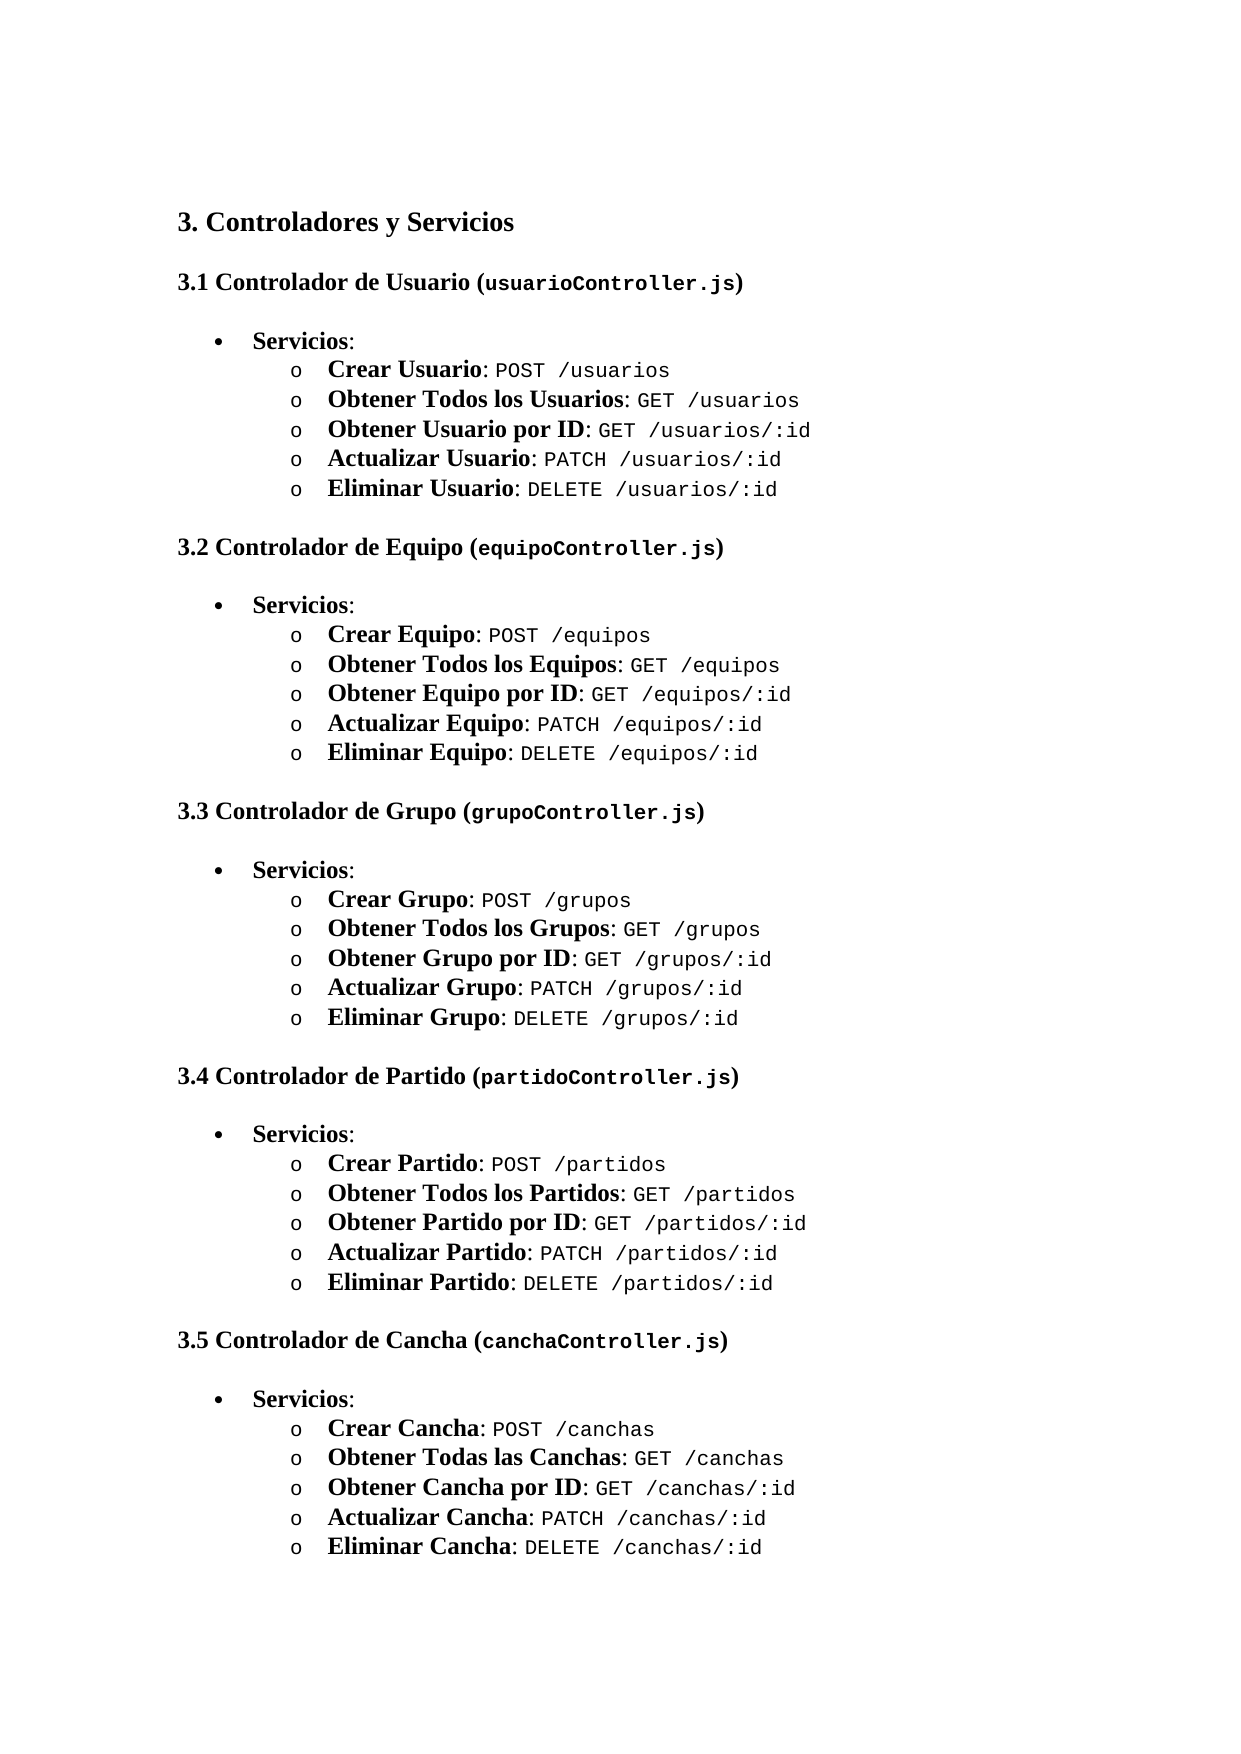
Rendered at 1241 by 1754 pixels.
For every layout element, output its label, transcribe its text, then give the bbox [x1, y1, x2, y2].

list Actualizar Cancha: PATCH /canchas/:id [290, 1502, 1063, 1531]
list Obtener Todos los Equipos: GET /equipos [290, 649, 1063, 678]
list Crear Usuario: POST /usuarios [290, 354, 1063, 384]
list Obtener Todos los Usuarios: GET /usuarios [290, 384, 1063, 414]
list Obtener Equipo por ID: GET /equipos/:id [290, 678, 1063, 708]
list Obtener Cancha por ID: GET /canchas/:id [290, 1472, 1063, 1502]
list Eliminar Grupo: DELETE /grupos/:id [290, 1002, 1063, 1032]
list Obtener Grupo por ID: GET /grupos/:id [290, 943, 1063, 972]
list Obtener Todos los Grupos: GET /grupos [290, 913, 1063, 943]
list Obtener Todos los Partidos: GET /partidos [290, 1178, 1063, 1207]
list Servicios: [215, 326, 1063, 354]
list Crear Equipo: POST /equipos [290, 619, 1063, 649]
list Actualizar Equipo: PATCH /equipos/:id [290, 708, 1063, 737]
list Eliminar Partido: DELETE /partidos/:id [290, 1267, 1063, 1296]
list Actualizar Partido: PATCH /partidos/:id [290, 1237, 1063, 1267]
list Obtener Partido por ID: GET /partidos/:id [290, 1207, 1063, 1237]
text 3.2 Controlador de Equipo (equipoController.js) [177, 532, 1063, 561]
list Crear Partido: POST /partidos [290, 1148, 1063, 1178]
list Eliminar Cancha: DELETE /canchas/:id [290, 1531, 1063, 1561]
list Servicios: [215, 1119, 1063, 1148]
list Eliminar Usuario: DELETE /usuarios/:id [290, 473, 1063, 502]
text 3.5 Controlador de Cancha (canchaController.js) [177, 1325, 1063, 1355]
list Servicios: [215, 590, 1063, 619]
list Actualizar Usuario: PATCH /usuarios/:id [290, 443, 1063, 473]
list Obtener Usuario por ID: GET /usuarios/:id [290, 414, 1063, 443]
list Servicios: [215, 855, 1063, 884]
text 3.1 Controlador de Usuario (usuarioController.js) [177, 267, 1063, 297]
list Actualizar Grupo: PATCH /grupos/:id [290, 972, 1063, 1002]
text 3. Controladores y Servicios [177, 206, 1063, 238]
text 3.4 Controlador de Partido (partidoController.js) [177, 1061, 1063, 1090]
list Crear Cancha: POST /canchas [290, 1413, 1063, 1442]
list Crear Grupo: POST /grupos [290, 884, 1063, 913]
text 3.3 Controlador de Grupo (grupoController.js) [177, 796, 1063, 826]
list Servicios: [215, 1384, 1063, 1413]
list Obtener Todas las Canchas: GET /canchas [290, 1442, 1063, 1472]
list Eliminar Equipo: DELETE /equipos/:id [290, 737, 1063, 767]
